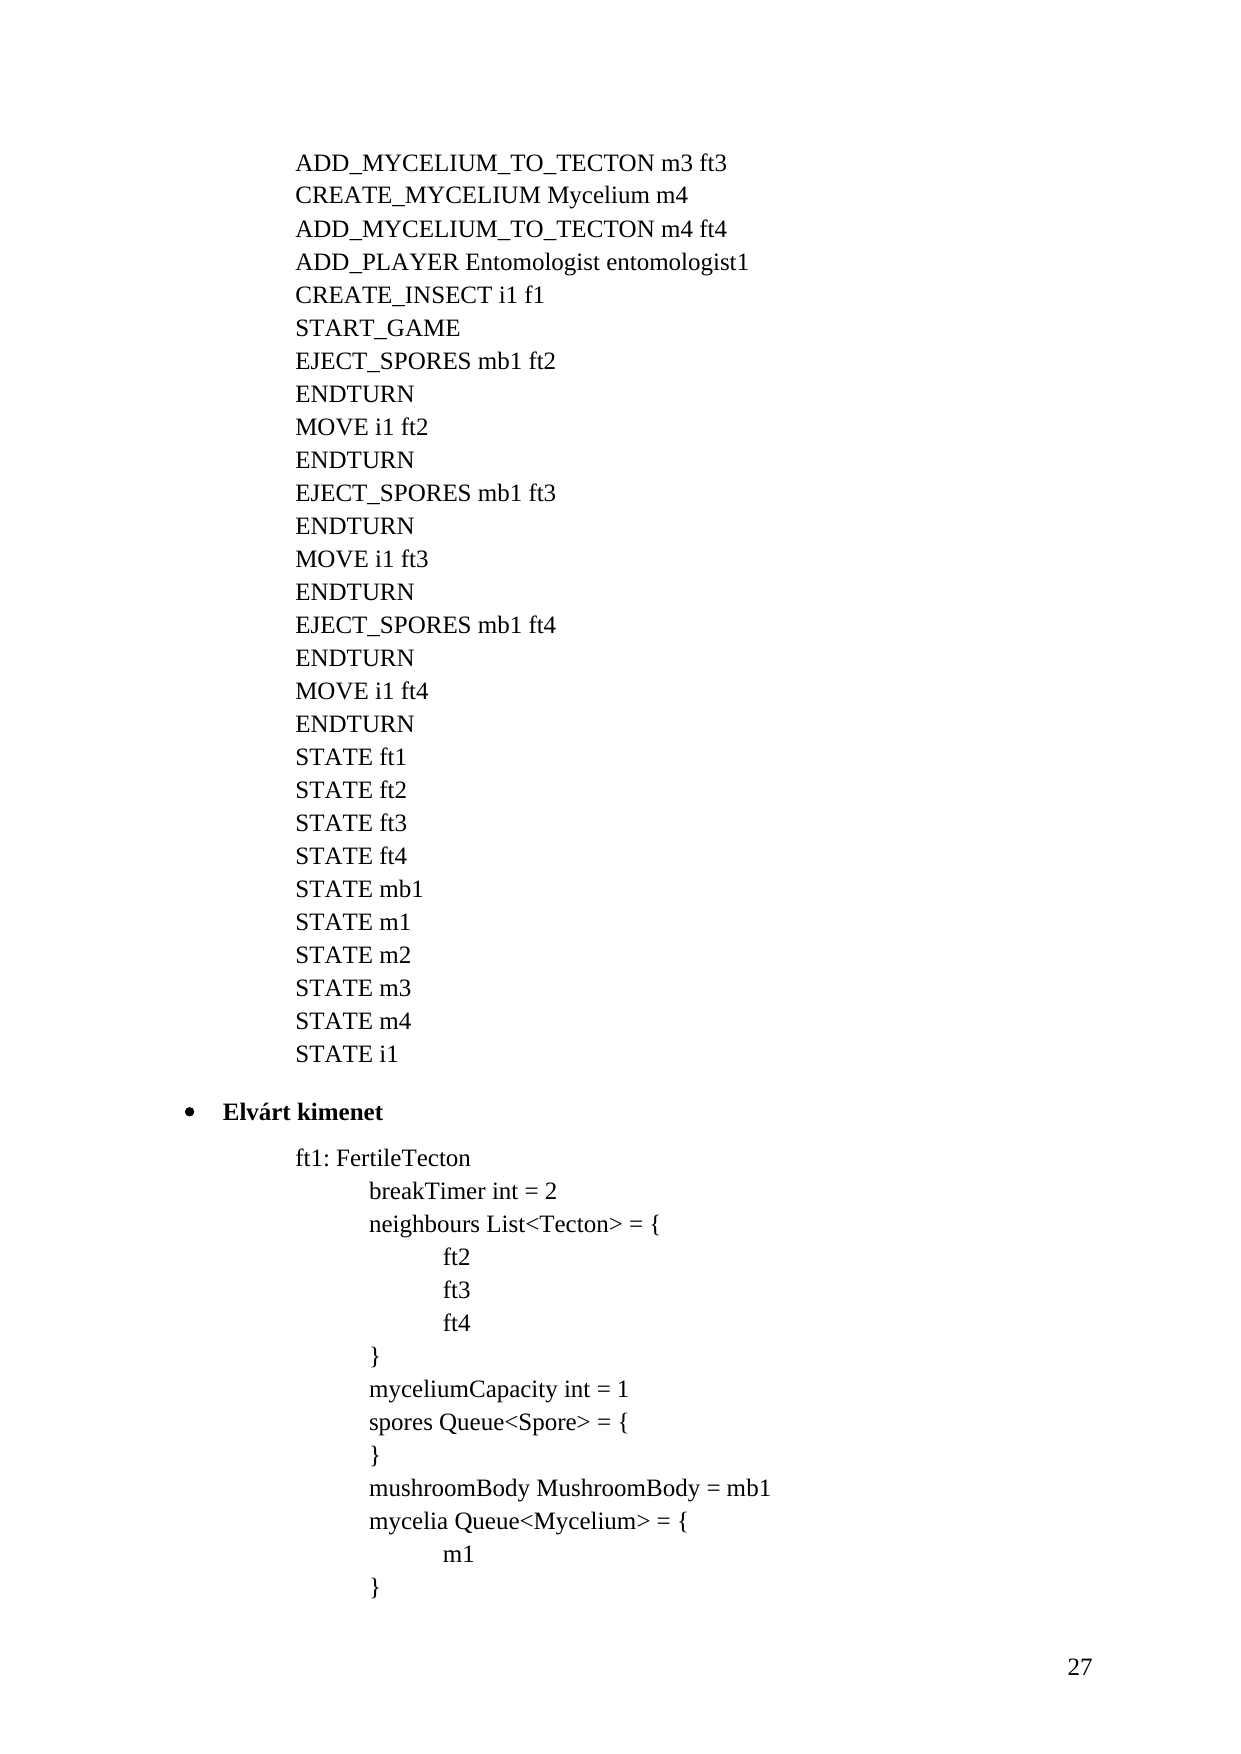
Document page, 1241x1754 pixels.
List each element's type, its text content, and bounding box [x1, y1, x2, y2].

text EJECT_SPORES mb1 ft2 [295, 346, 1093, 374]
list Elvárt kimenet [185, 1097, 1093, 1126]
text myceliumCapacity int = 1 [295, 1374, 1093, 1403]
text ADD_MYCELIUM_TO_TECTON m3 ft3 [295, 148, 1093, 176]
text MOVE i1 ft3 [295, 544, 1093, 573]
text STATE ft3 [295, 808, 1093, 837]
text } [295, 1440, 1093, 1469]
text STATE ft1 [295, 742, 1093, 771]
text MOVE i1 ft4 [295, 676, 1093, 705]
text START_GAME [295, 313, 1093, 341]
text CREATE_MYCELIUM Mycelium m4 [295, 181, 1093, 209]
text neighbours List<Tecton> = { [295, 1209, 1093, 1237]
text STATE m1 [295, 907, 1093, 936]
text ENDTURN [295, 379, 1093, 407]
text ft1: FertileTecton [295, 1143, 1093, 1171]
text } [295, 1572, 1093, 1601]
text STATE mb1 [295, 874, 1093, 903]
text } [295, 1341, 1093, 1369]
text ENDTURN [295, 511, 1093, 539]
text ADD_MYCELIUM_TO_TECTON m4 ft4 [295, 214, 1093, 242]
text STATE m4 [295, 1006, 1093, 1035]
text STATE i1 [295, 1039, 1093, 1068]
text breakTimer int = 2 [295, 1176, 1093, 1204]
text MOVE i1 ft2 [295, 412, 1093, 441]
text STATE m2 [295, 940, 1093, 969]
text ENDTURN [295, 709, 1093, 738]
text ENDTURN [295, 577, 1093, 606]
text ft3 [369, 1275, 1093, 1303]
text ENDTURN [295, 445, 1093, 473]
text ft2 [369, 1242, 1093, 1271]
text m1 [369, 1539, 1093, 1568]
text CREATE_INSECT i1 f1 [295, 280, 1093, 308]
text ft4 [369, 1308, 1093, 1337]
text STATE m3 [295, 973, 1093, 1002]
text ENDTURN [295, 643, 1093, 672]
text EJECT_SPORES mb1 ft3 [295, 478, 1093, 507]
text mycelia Queue<Mycelium> = { [295, 1506, 1093, 1535]
text spores Queue<Spore> = { [295, 1407, 1093, 1436]
text ADD_PLAYER Entomologist entomologist1 [295, 247, 1093, 275]
text STATE ft4 [295, 841, 1093, 870]
text mushroomBody MushroomBody = mb1 [295, 1473, 1093, 1502]
text STATE ft2 [295, 775, 1093, 804]
text EJECT_SPORES mb1 ft4 [295, 610, 1093, 639]
